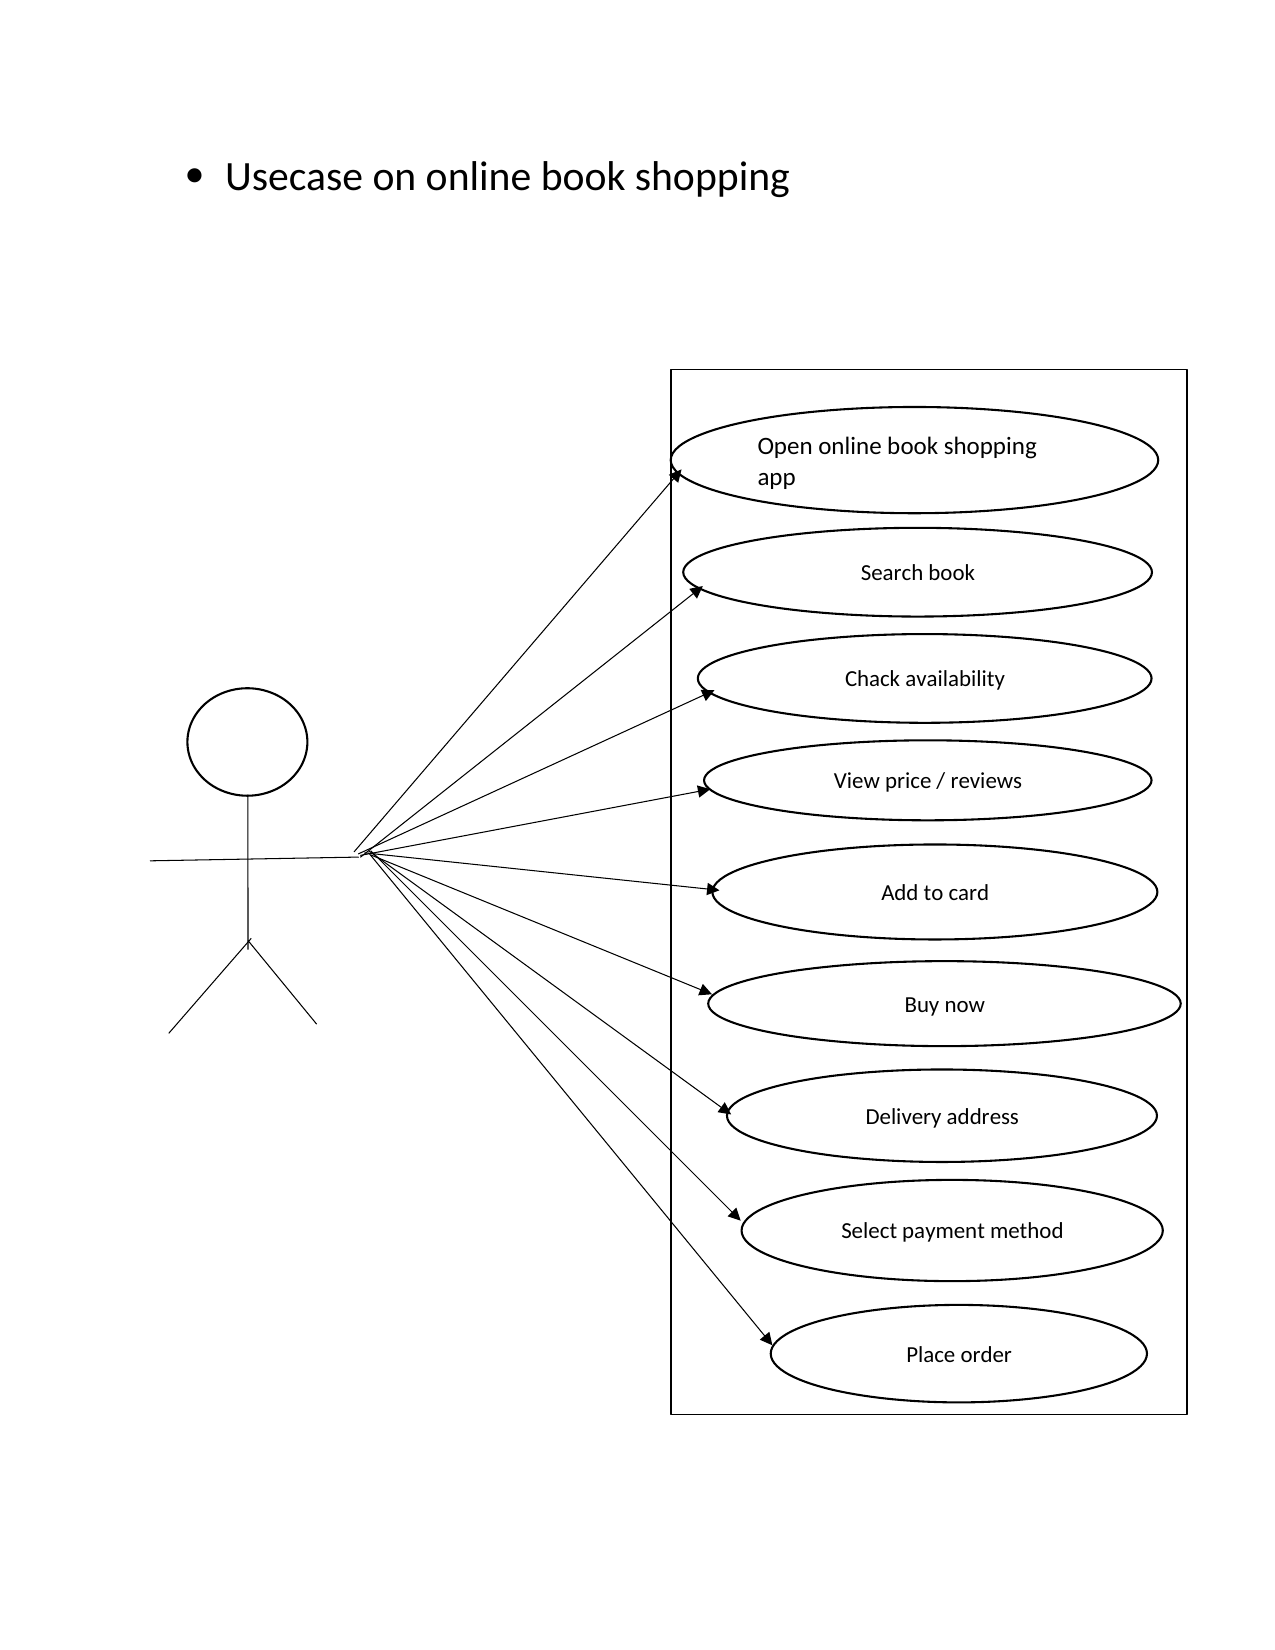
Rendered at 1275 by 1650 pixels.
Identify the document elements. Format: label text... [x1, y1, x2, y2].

list Usecase on online book shopping [187, 150, 1125, 201]
